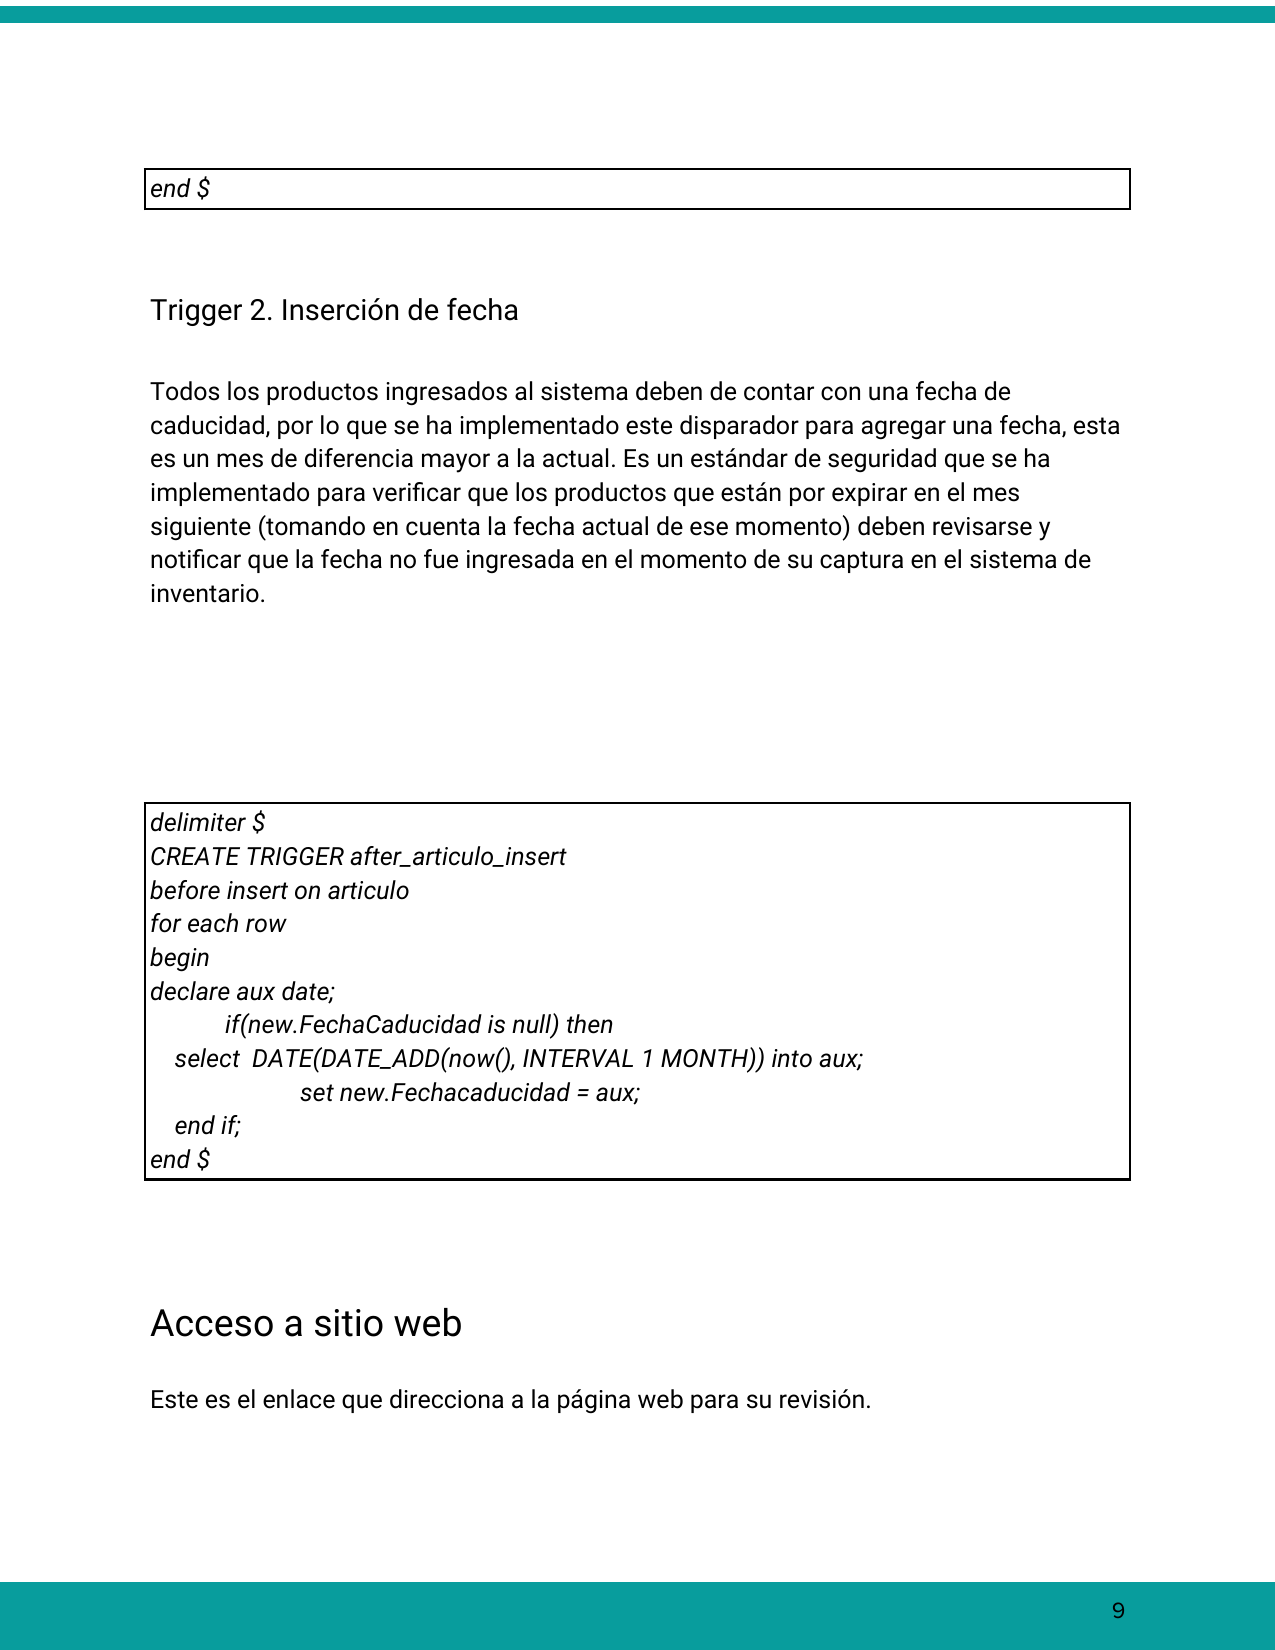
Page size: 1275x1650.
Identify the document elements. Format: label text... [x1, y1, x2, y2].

text Trigger 2. Inserción de fecha [150, 293, 1125, 327]
text begin [146, 937, 1129, 971]
text end $ [146, 1139, 1129, 1178]
text if(new.FechaCaducidad is null) then [146, 1004, 1129, 1038]
text CREATE TRIGGER after_articulo_insert [146, 836, 1129, 869]
text Acceso a sitio web [150, 1301, 1125, 1345]
text for each row [146, 903, 1129, 937]
text Todos los productos ingresados al sistema deben de contar con una fecha de caducidad, por lo que se ha implementado este disparador para agregar una fecha, esta es un mes de diferencia mayor a la actual. Es un estándar de seguridad que se ha implementado para verificar que los productos que están por expirar en el mes siguiente (tomando en cuenta la fecha actual de ese momento) deben revisarse y notificar que la fecha no fue ingresada en el momento de su captura en el sistema de inventario. [150, 377, 1125, 608]
text before insert on articulo [146, 869, 1129, 903]
text delimiter $ [146, 804, 1129, 836]
text set new.Fechacaducidad = aux; [146, 1071, 1129, 1105]
picture [0, 1582, 1275, 1650]
text end $ [146, 170, 1129, 208]
picture [0, 6, 1275, 23]
text end if; [146, 1105, 1129, 1139]
text Este es el enlace que direcciona a la página web para su revisión. [150, 1386, 1125, 1415]
text declare aux date; [146, 971, 1129, 1004]
text select DATE(DATE_ADD(now(), INTERVAL 1 MONTH)) into aux; [146, 1038, 1129, 1071]
